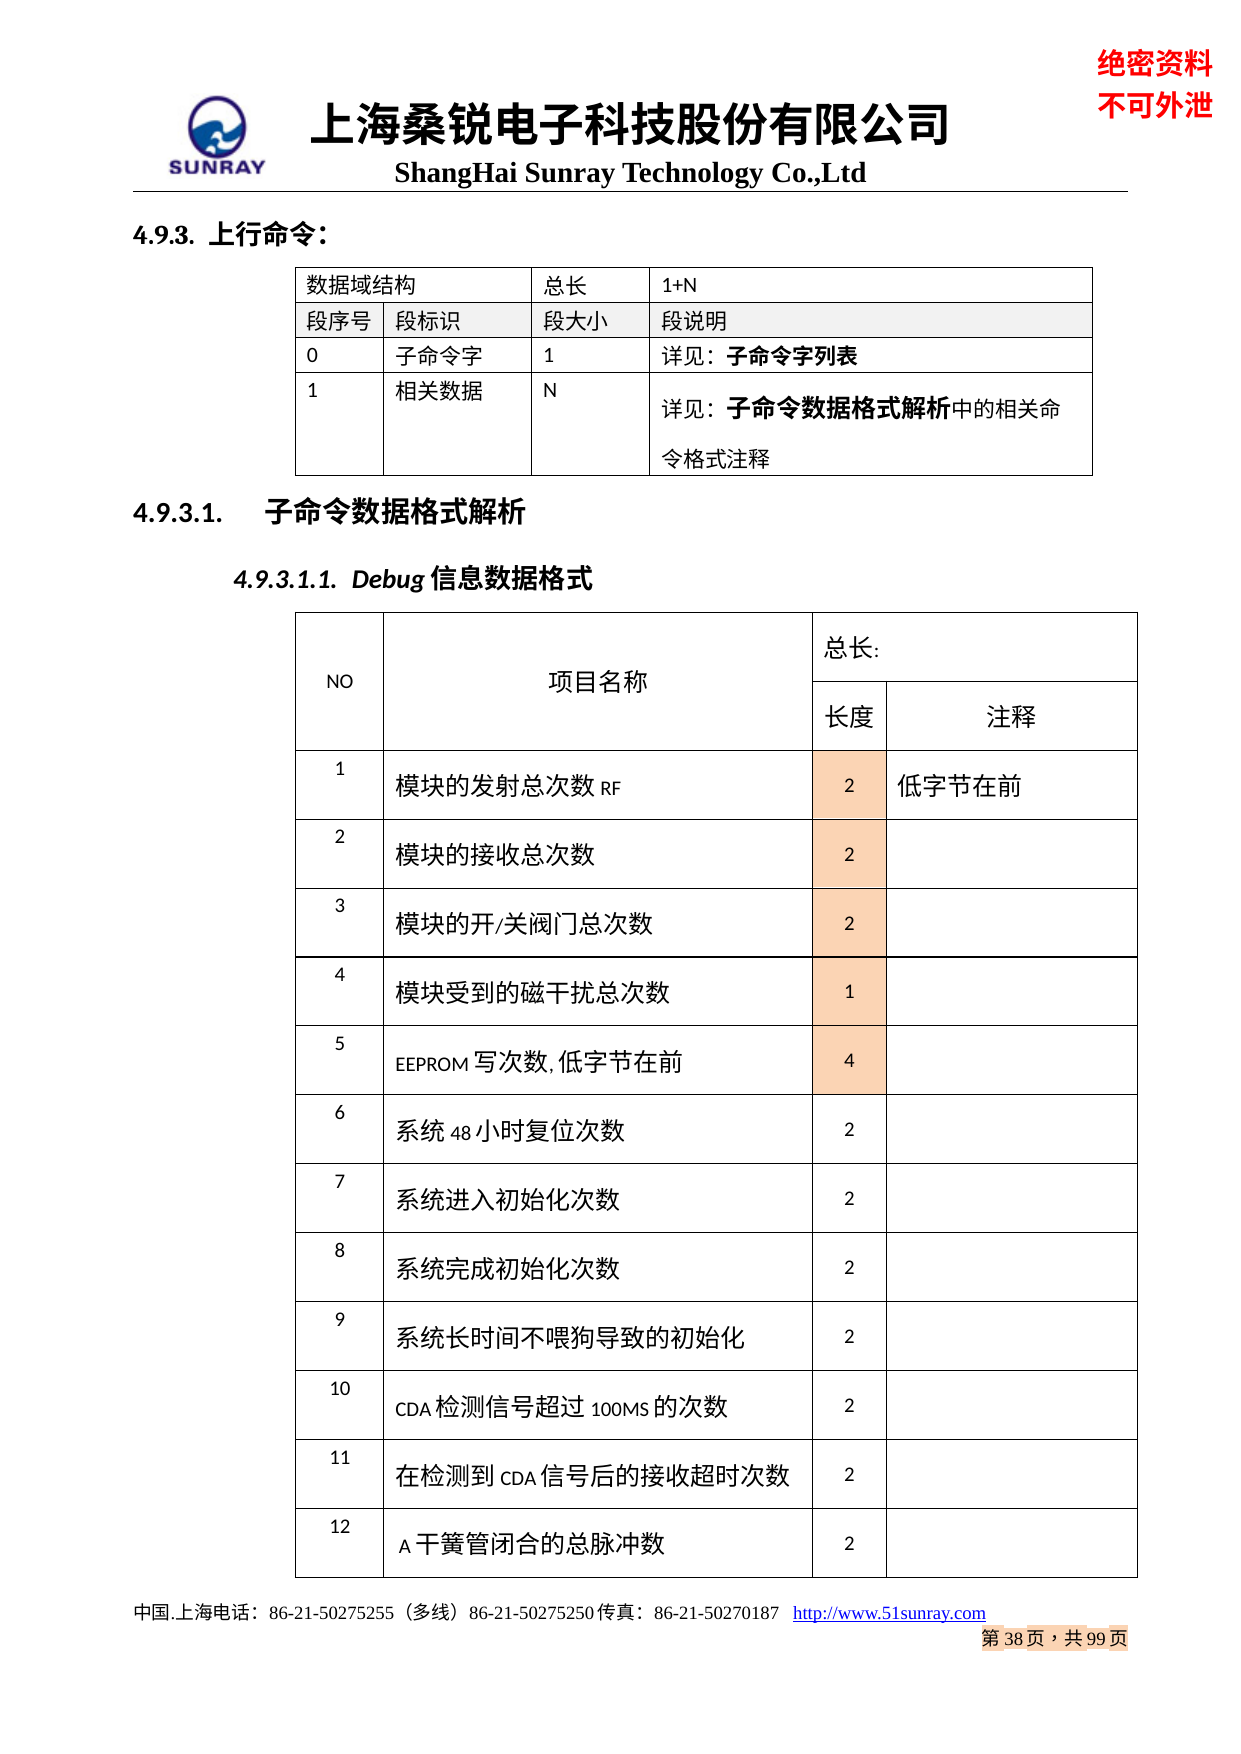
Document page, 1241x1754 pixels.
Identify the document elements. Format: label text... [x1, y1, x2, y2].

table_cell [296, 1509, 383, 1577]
subtitle 上行命令： [133, 199, 1128, 267]
table_cell 段标识 [384, 303, 531, 337]
table_cell [887, 1026, 1137, 1094]
table_header 1+N [650, 268, 1092, 302]
table_cell EEPROM 写次数, 低字节在前 [384, 1026, 812, 1094]
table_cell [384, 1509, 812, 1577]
table_cell 2 [813, 1302, 886, 1370]
table_cell 4 [813, 1026, 886, 1094]
table_header NO [296, 613, 383, 749]
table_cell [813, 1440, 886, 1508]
table_header 数据域结构 [296, 268, 531, 302]
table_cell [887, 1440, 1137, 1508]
table_cell 4 [296, 958, 383, 1025]
table_cell [887, 1095, 1137, 1163]
table_cell 1 [296, 373, 383, 475]
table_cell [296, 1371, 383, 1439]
table_cell 2 [813, 751, 886, 818]
table_cell [887, 958, 1137, 1025]
table_cell 2 [813, 820, 886, 887]
subtitle Debug信息数据格式 [233, 544, 1128, 612]
table_cell 2 [813, 889, 886, 956]
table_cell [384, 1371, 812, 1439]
table_cell [887, 820, 1137, 887]
table_cell [887, 889, 1137, 956]
table_cell 相关数据 [384, 373, 531, 475]
table_cell 2 [813, 1095, 886, 1163]
table_cell 低字节在前 [887, 751, 1137, 818]
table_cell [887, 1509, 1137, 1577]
table_cell 2 [813, 1164, 886, 1232]
table_cell 2 [813, 1233, 886, 1301]
table_cell 模块受到的磁干扰总次数 [384, 958, 812, 1025]
table_cell 系统完成初始化次数 [384, 1233, 812, 1301]
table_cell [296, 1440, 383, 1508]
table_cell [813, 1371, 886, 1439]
table_cell [887, 1164, 1137, 1232]
table_cell 子命令字 [384, 338, 531, 372]
table_cell 注释 [887, 682, 1137, 749]
table_cell N [532, 373, 649, 475]
table_cell [887, 1233, 1137, 1301]
table_cell 段序号 [296, 303, 383, 337]
table_cell 系统进入初始化次数 [384, 1164, 812, 1232]
table_cell 3 [296, 889, 383, 956]
picture [166, 93, 267, 179]
table_cell 5 [296, 1026, 383, 1094]
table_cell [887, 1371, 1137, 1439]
table_cell 模块的开/关阀门总次数 [384, 889, 812, 956]
table_cell 详见：子命令字列表 [650, 338, 1092, 372]
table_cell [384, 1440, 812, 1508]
table_cell 1 [532, 338, 649, 372]
table_header 总长 [532, 268, 649, 302]
subtitle 子命令数据格式解析 [133, 476, 1128, 544]
table_cell 详见：子命令数据格式解析中的相关命令格式注释 [650, 373, 1092, 475]
table_cell 长度 [813, 682, 886, 749]
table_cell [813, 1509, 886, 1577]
table_cell 系统48小时复位次数 [384, 1095, 812, 1163]
table_cell 9 [296, 1302, 383, 1370]
table_cell 0 [296, 338, 383, 372]
table_cell 2 [296, 820, 383, 887]
table_header 总长: [813, 613, 1137, 681]
table_cell 1 [813, 958, 886, 1025]
table_cell 模块的发射总次数RF [384, 751, 812, 818]
table_cell 模块的接收总次数 [384, 820, 812, 887]
table_cell 段说明 [650, 303, 1092, 337]
table_header 项目名称 [384, 613, 812, 749]
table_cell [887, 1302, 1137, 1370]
table_cell 1 [296, 751, 383, 818]
table_cell 8 [296, 1233, 383, 1301]
table_cell 段大小 [532, 303, 649, 337]
table_cell 6 [296, 1095, 383, 1163]
table_cell 7 [296, 1164, 383, 1232]
table_cell 系统长时间不喂狗导致的初始化 [384, 1302, 812, 1370]
